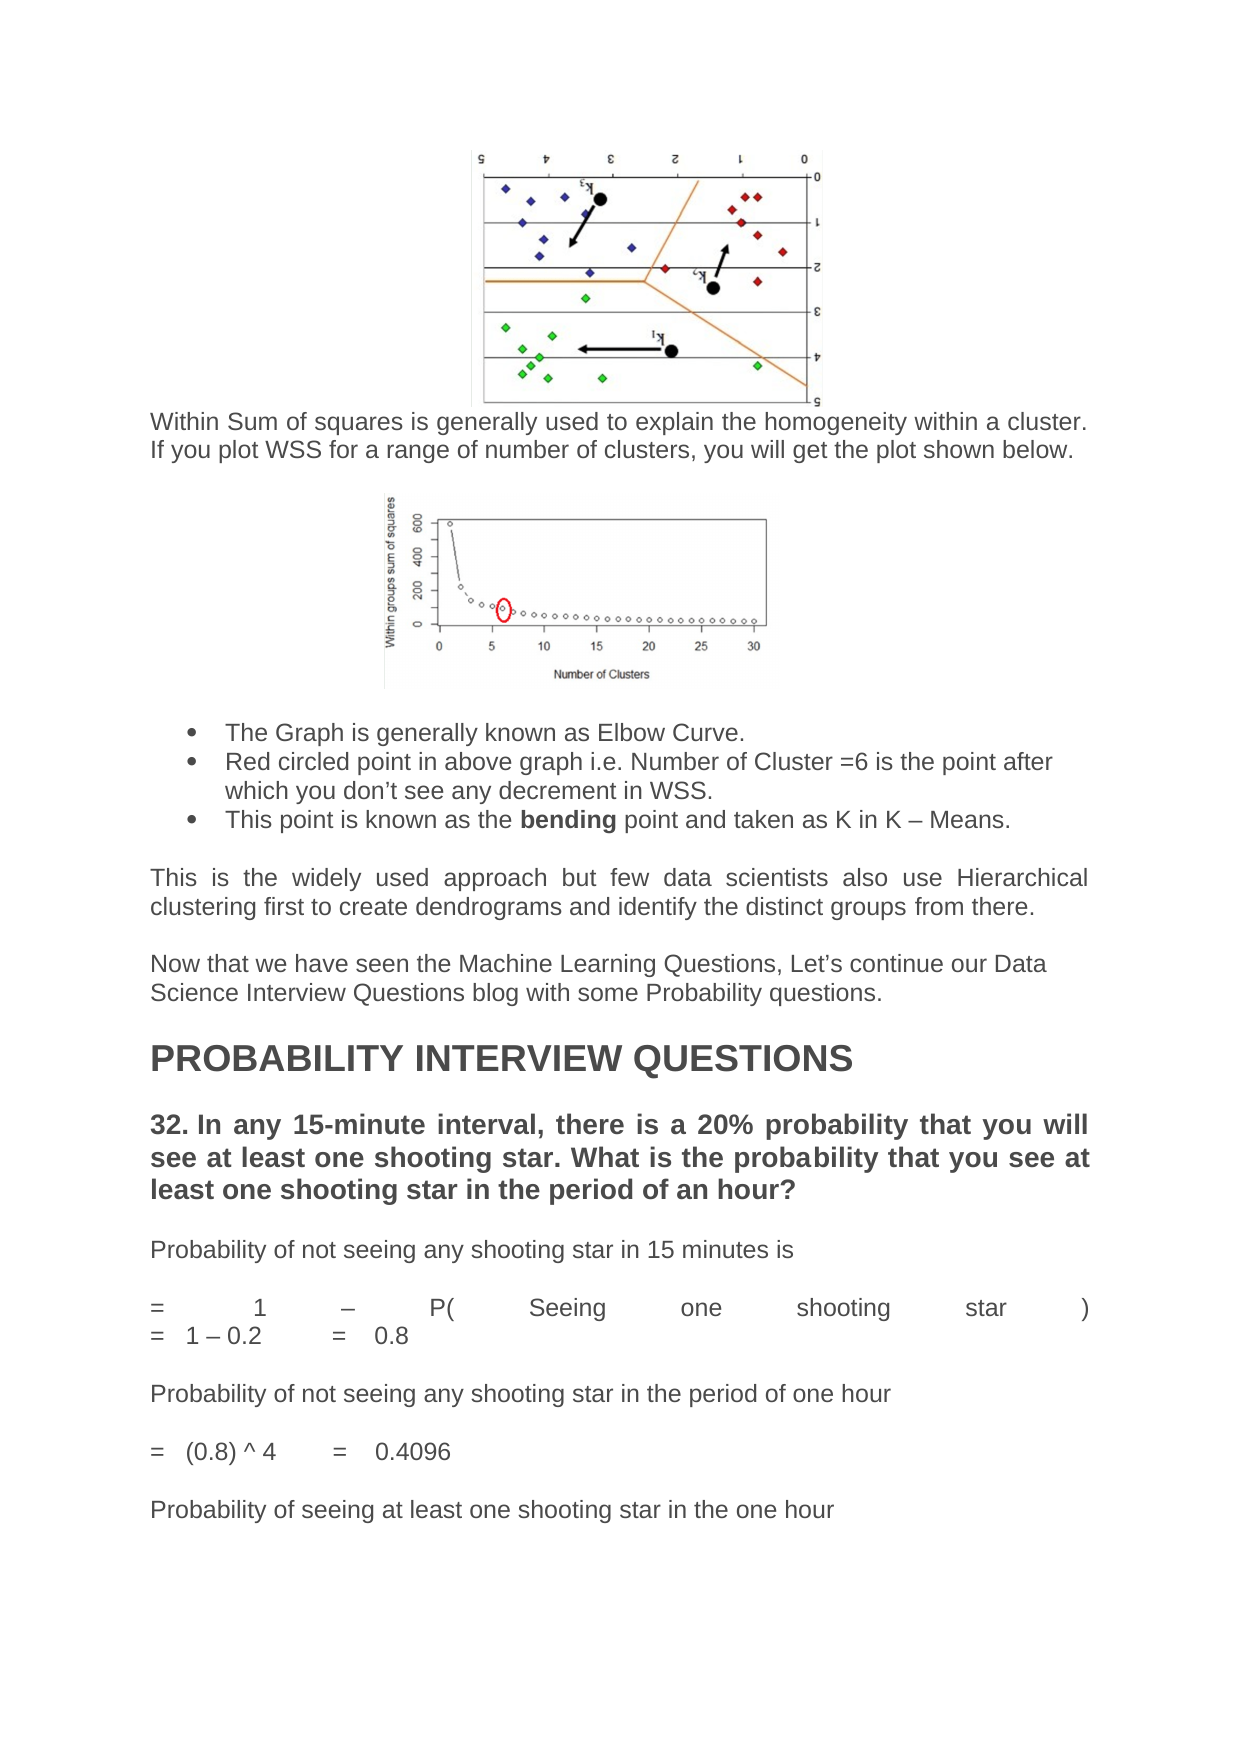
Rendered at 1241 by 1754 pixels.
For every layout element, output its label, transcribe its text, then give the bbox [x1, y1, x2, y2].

text Probability of not seeing any shooting star in the period of one hour [150, 1379, 1090, 1408]
text Now that we have seen the Machine Learning Questions, Let’s continue our Data Science Interview Questions blog with some Probability questions. [150, 949, 1090, 1007]
picture [150, 493, 1028, 689]
list PROBABILITY INTERVIEW QUESTIONS [150, 1036, 1090, 1079]
text This is the widely used approach but few data scientists also use Hierarchical clustering first to create dendrograms and identify the distinct groups from there. [150, 863, 1090, 920]
list Red circled point in above graph i.e. Number of Cluster =6 is the point after which you don’t see any decrement in WSS. [187, 747, 1090, 805]
list This point is known as the bending point and taken as K in K – Means. [187, 805, 1090, 833]
text Probability of not seeing any shooting star in 15 minutes is [150, 1235, 1090, 1263]
text = 1 – P( Seeing one shooting star ) = 1 – 0.2 = 0.8 [150, 1293, 1090, 1350]
text = (0.8) ^ 4 = 0.4096 [150, 1437, 1090, 1466]
picture [151, 150, 1127, 407]
list The Graph is generally known as Elbow Curve. [187, 718, 1090, 747]
text Within Sum of squares is generally used to explain the homogeneity within a cluster. If you plot WSS for a range of number of clusters, you will get the plot shown below. [150, 407, 1090, 464]
list 32. In any 15-minute interval, there is a 20% probability that you will see at least one shooting star. What is the probability that you see at least one shooting star in the period of an hour? [150, 1108, 1090, 1206]
text Probability of seeing at least one shooting star in the one hour [150, 1495, 1090, 1524]
